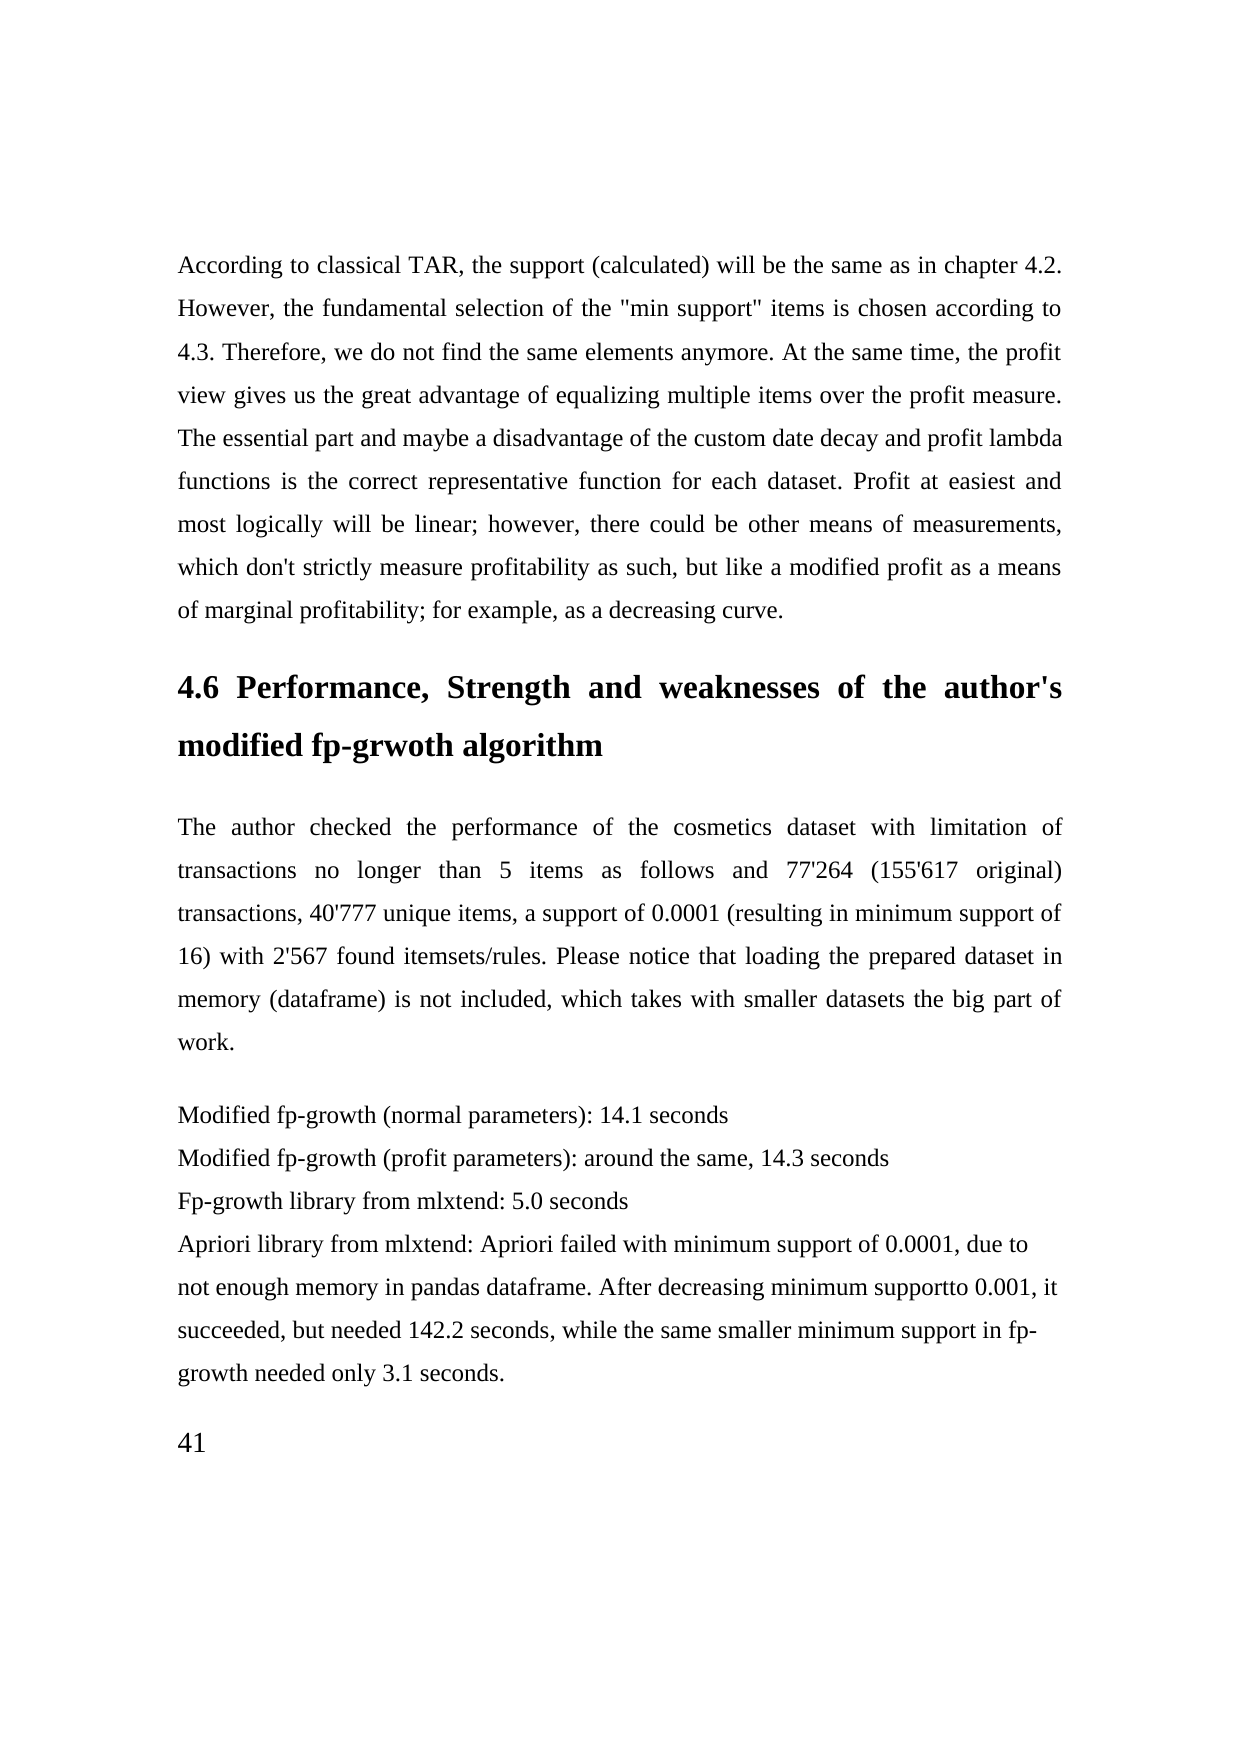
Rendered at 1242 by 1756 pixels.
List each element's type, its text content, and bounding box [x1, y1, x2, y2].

text According to classical TAR, the support (calculated) will be the same as in chapter 4.2. However, the fundamental selection of the "min support" items is chosen according to 4.3. Therefore, we do not find the same elements anymore. At the same time, the profit view gives us the great advantage of equalizing multiple items over the profit measure. The essential part and maybe a disadvantage of the custom date decay and profit lambda functions is the correct representative function for each dataset. Profit at easiest and most logically will be linear; however, there could be other means of measurements, which don't strictly measure profitability as such, but like a modified profit as a means of marginal profitability; for example, as a decreasing curve. [177, 250, 1063, 624]
subtitle 4.6 Performance, Strength and weaknesses of the author's modified fp-grwoth algorithm [177, 668, 1063, 763]
text The author checked the performance of the cosmetics dataset with limitation of transactions no longer than 5 items as follows and 77'264 (155'617 original) transactions, 40'777 unique items, a support of 0.0001 (resulting in minimum support of 16) with 2'567 found itemsets/rules. Please notice that loading the prepared dataset in memory (dataframe) is not included, which takes with smaller datasets the big part of work. [177, 812, 1063, 1056]
text Modified fp-growth (normal parameters): 14.1 seconds Modified fp-growth (profit parameters): around the same, 14.3 seconds Fp-growth library from mlxtend: 5.0 seconds Apriori library from mlxtend: Apriori failed with minimum support of 0.0001, due to not enough memory in pandas dataframe. After decreasing minimum supportto 0.001, it succeeded, but needed 142.2 seconds, while the same smaller minimum support in fp-growth needed only 3.1 seconds. [177, 1100, 1063, 1387]
